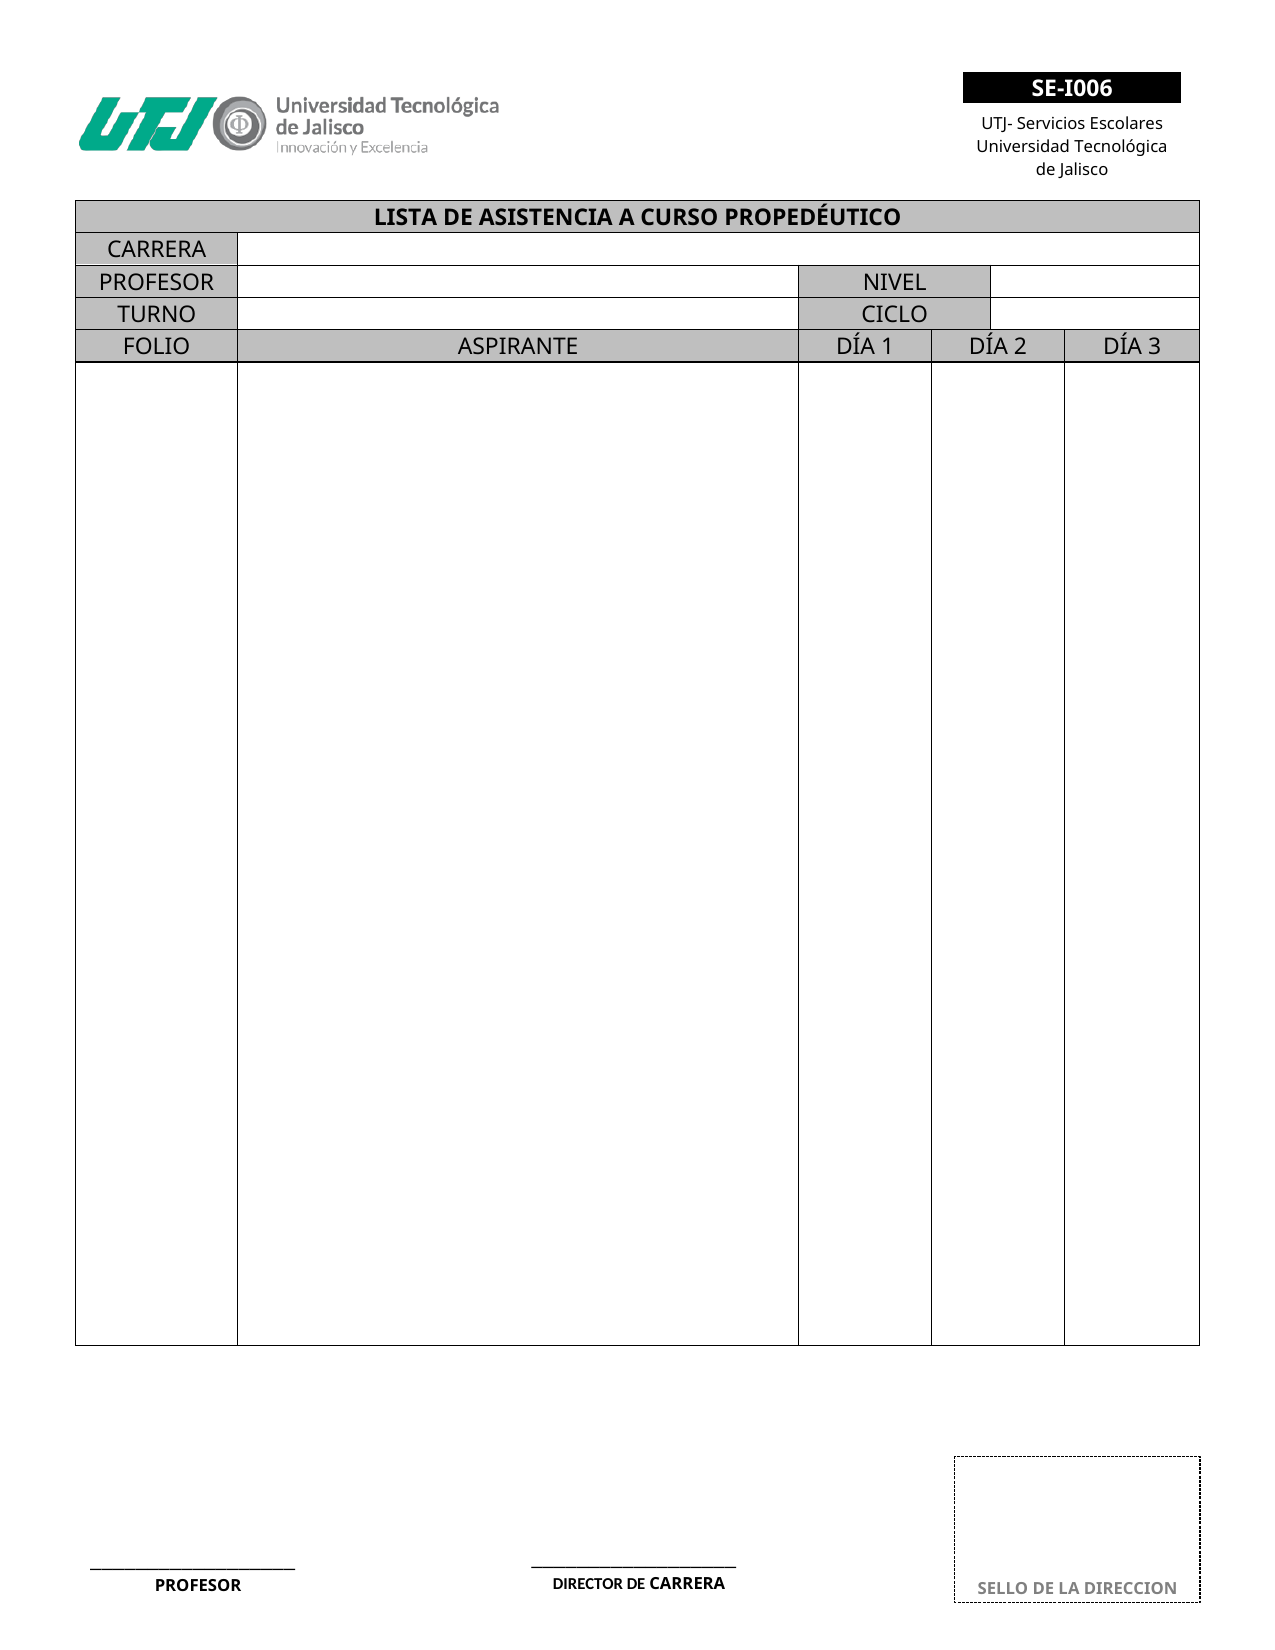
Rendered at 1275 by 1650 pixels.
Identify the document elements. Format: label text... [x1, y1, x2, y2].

table_cell [991, 298, 1199, 329]
table_cell DÍA 2 [932, 330, 1064, 361]
table_cell [238, 363, 798, 1345]
table_cell DÍA 3 [1065, 330, 1199, 361]
table_cell CARRERA [76, 233, 237, 264]
table_cell FOLIO [76, 330, 237, 361]
table_cell [238, 233, 1199, 264]
table_cell NIVEL [799, 266, 990, 297]
table_cell [932, 363, 1064, 1345]
table_cell TURNO [76, 298, 237, 329]
table_cell [238, 266, 798, 297]
table_cell DÍA 1 [799, 330, 931, 361]
table_cell [238, 298, 798, 329]
picture [75, 75, 502, 172]
table_cell Universidad Tecnológica de Jalisco [963, 135, 1181, 180]
table_header LISTA DE ASISTENCIA A CURSO PROPEDÉUTICO [76, 201, 1199, 232]
table_cell [991, 266, 1199, 297]
table_cell ASPIRANTE [238, 330, 798, 361]
table_cell PROFESOR [76, 266, 237, 297]
table_cell CICLO [799, 298, 990, 329]
table_header SE-I006 [963, 72, 1181, 103]
table_cell [1065, 363, 1199, 1345]
table_cell UTJ- Servicios Escolares [963, 104, 1181, 135]
table_cell [76, 363, 237, 1345]
table_cell [799, 363, 931, 1345]
